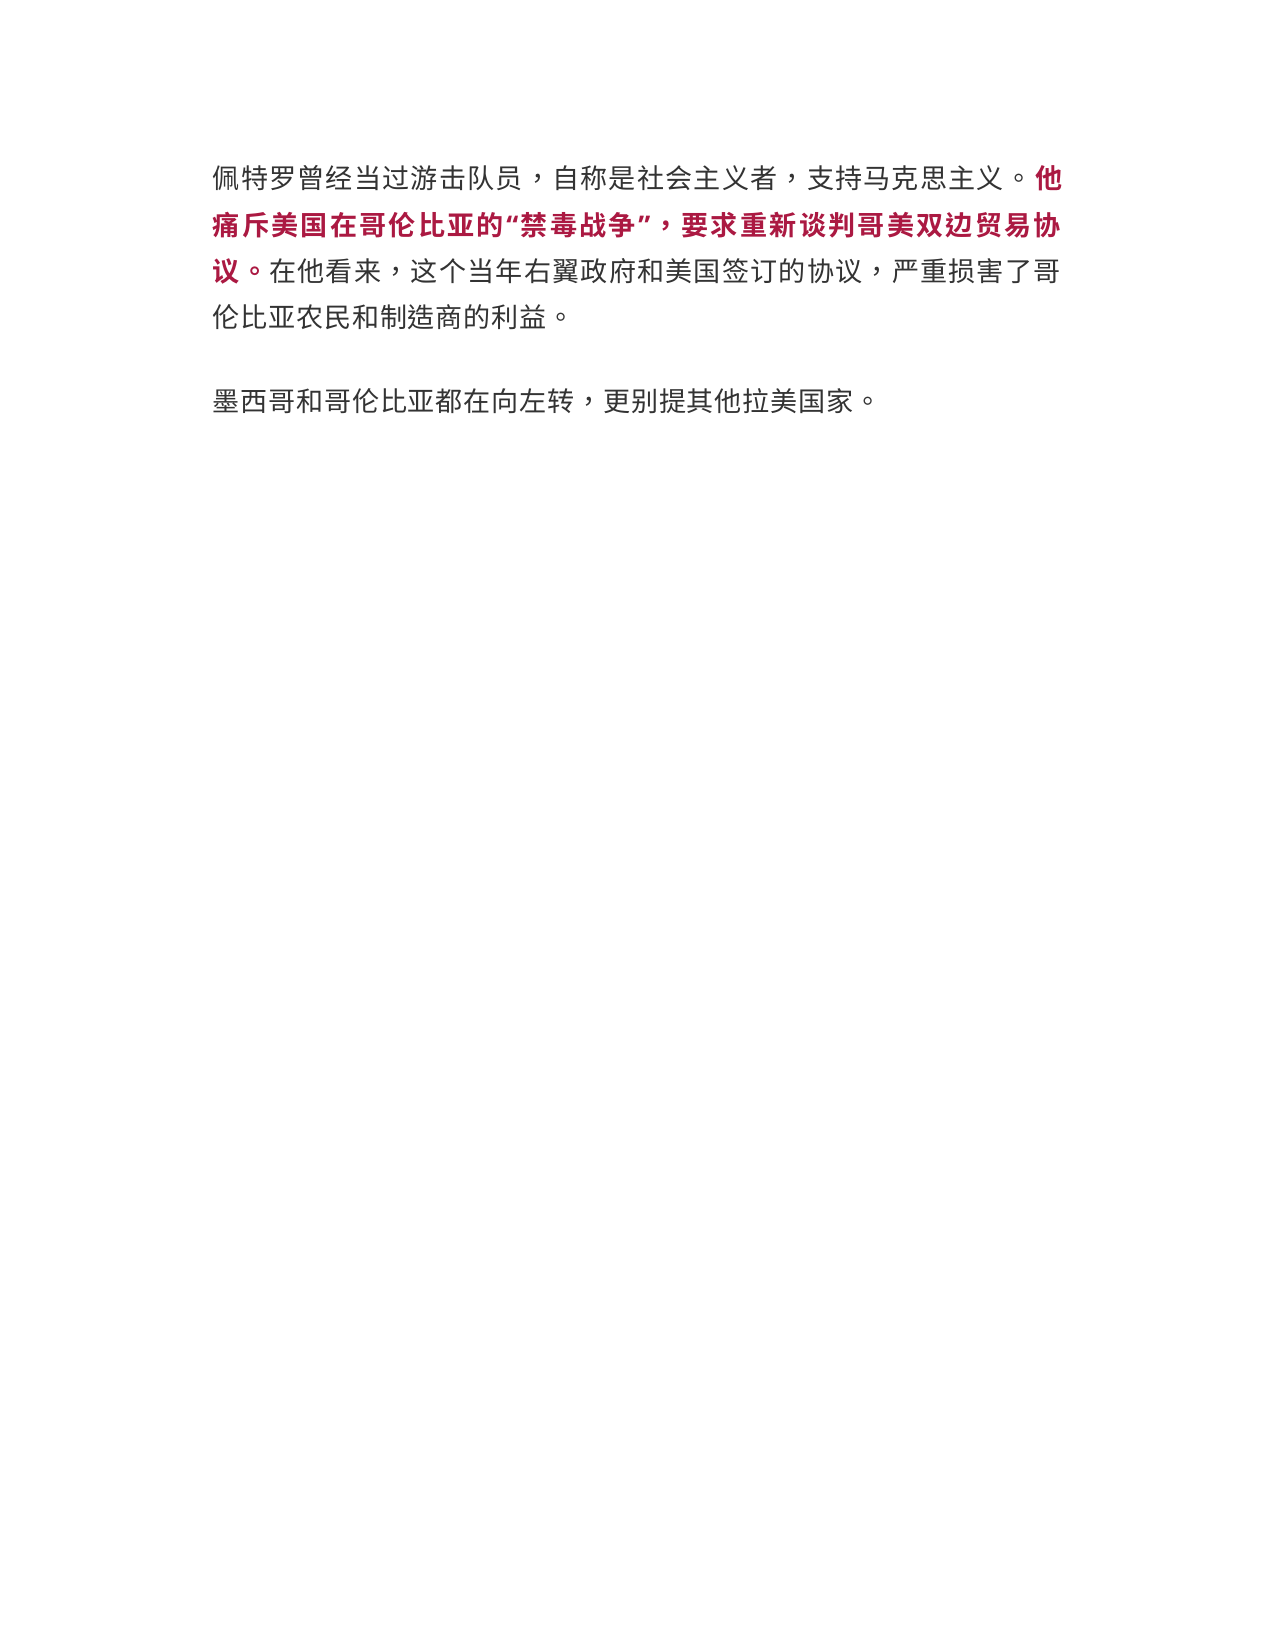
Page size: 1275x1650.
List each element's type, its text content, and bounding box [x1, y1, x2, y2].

text 墨西哥和哥伦比亚都在向左转，更别提其他拉美国家。 [212, 373, 1062, 420]
text 佩特罗曾经当过游击队员，自称是社会主义者，支持马克思主义。他痛斥美国在哥伦比亚的“禁毒战争”，要求重新谈判哥美双边贸易协议。在他看来，这个当年右翼政府和美国签订的协议，严重损害了哥伦比亚农民和制造商的利益。 [212, 150, 1062, 336]
